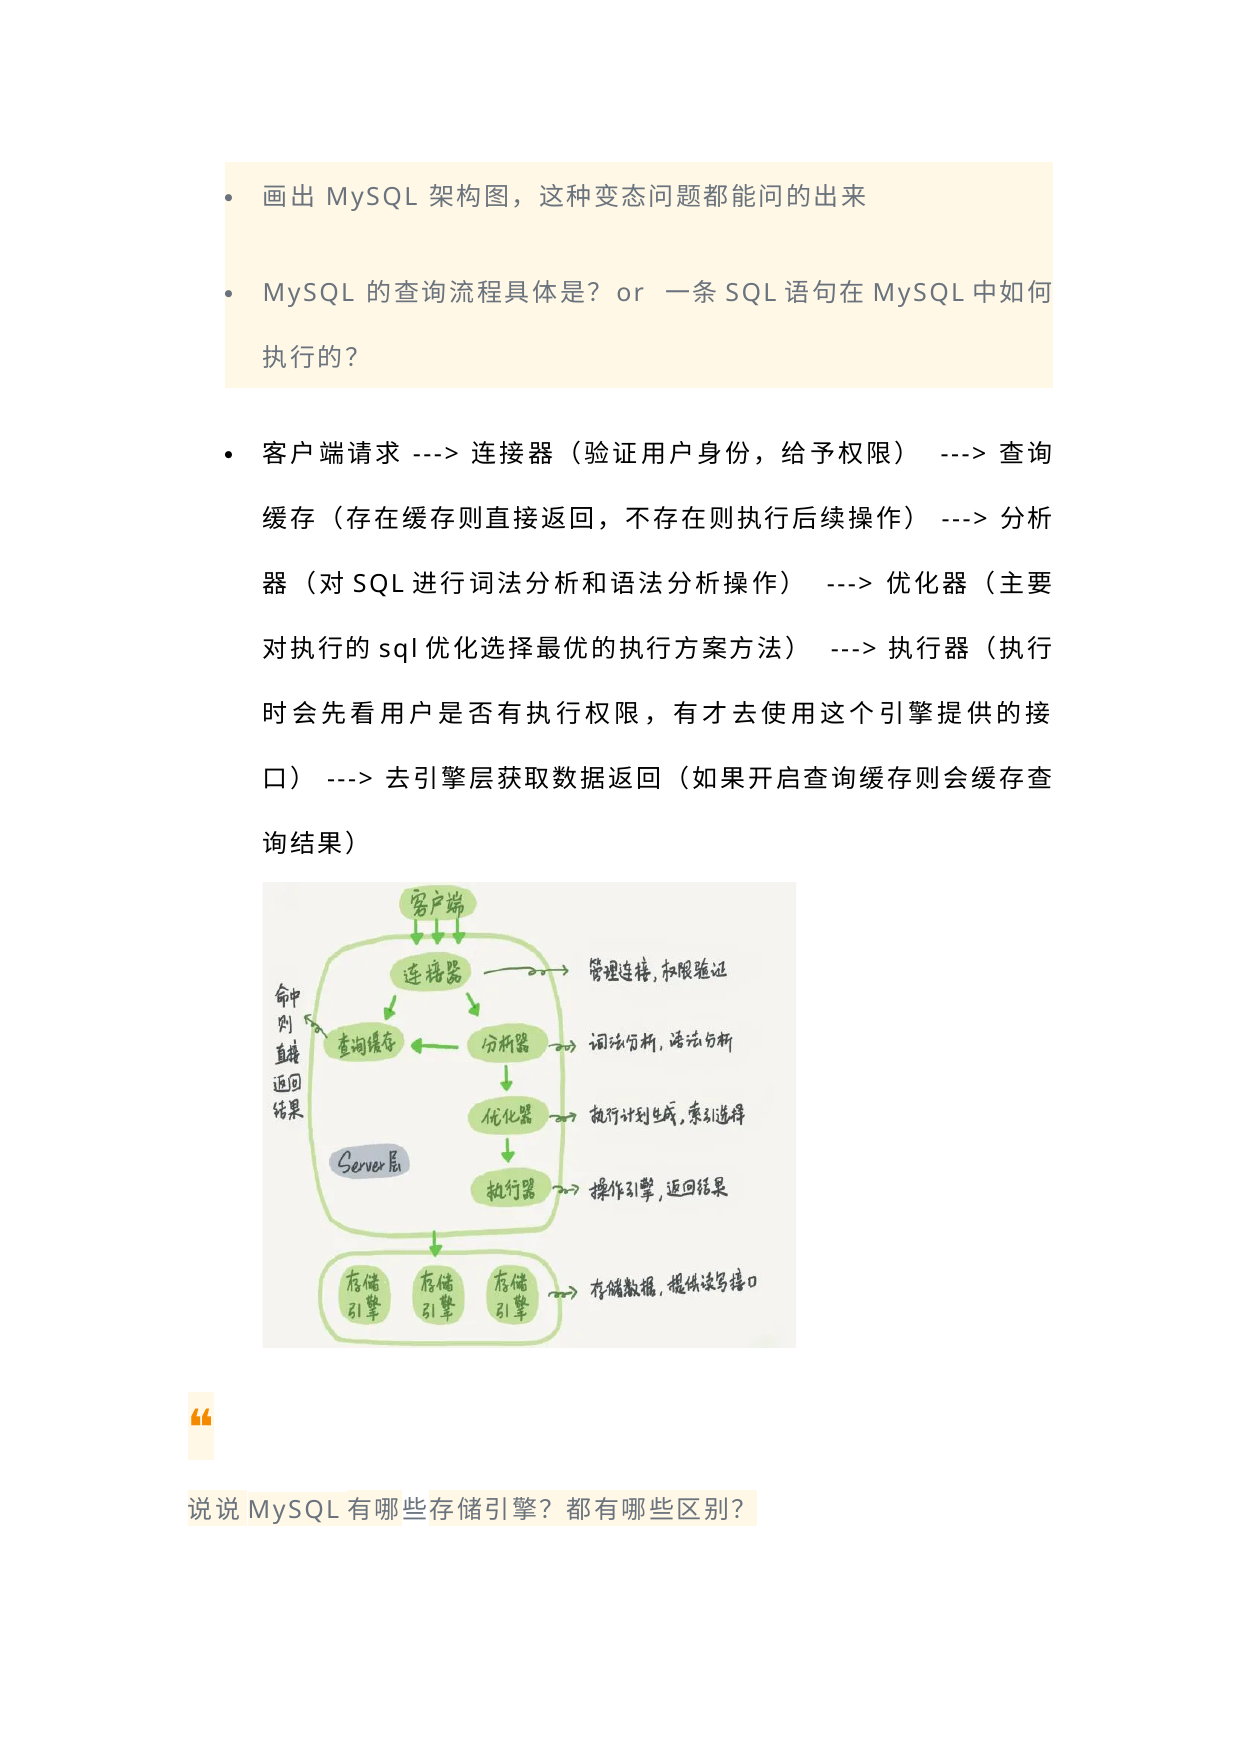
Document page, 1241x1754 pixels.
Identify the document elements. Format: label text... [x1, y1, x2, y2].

list 客户端请求 ---> 连接器（验证用户身份，给予权限） ---> 查询缓存（存在缓存则直接返回，不存在则执行后续操作） ---> 分析器（对SQL进行词法分析和语法分析操作） ---> 优化器（主要对执行的sql优化选择最优的执行方案方法） ---> 执行器（执行时会先看用户是否有执行权限，有才去使用这个引擎提供的接口） ---> 去引擎层获取数据返回（如果开启查询缓存则会缓存查询结果） [225, 419, 1053, 874]
list 画出 MySQL 架构图，这种变态问题都能问的出来 [225, 162, 1053, 227]
text 说说MySQL有哪些存储引擎？都有哪些区别？ [187, 1475, 1053, 1540]
text ❝ [187, 1378, 1053, 1475]
picture [262, 882, 797, 1348]
list MySQL 的查询流程具体是？or 一条SQL语句在MySQL中如何执行的？ [225, 258, 1053, 388]
